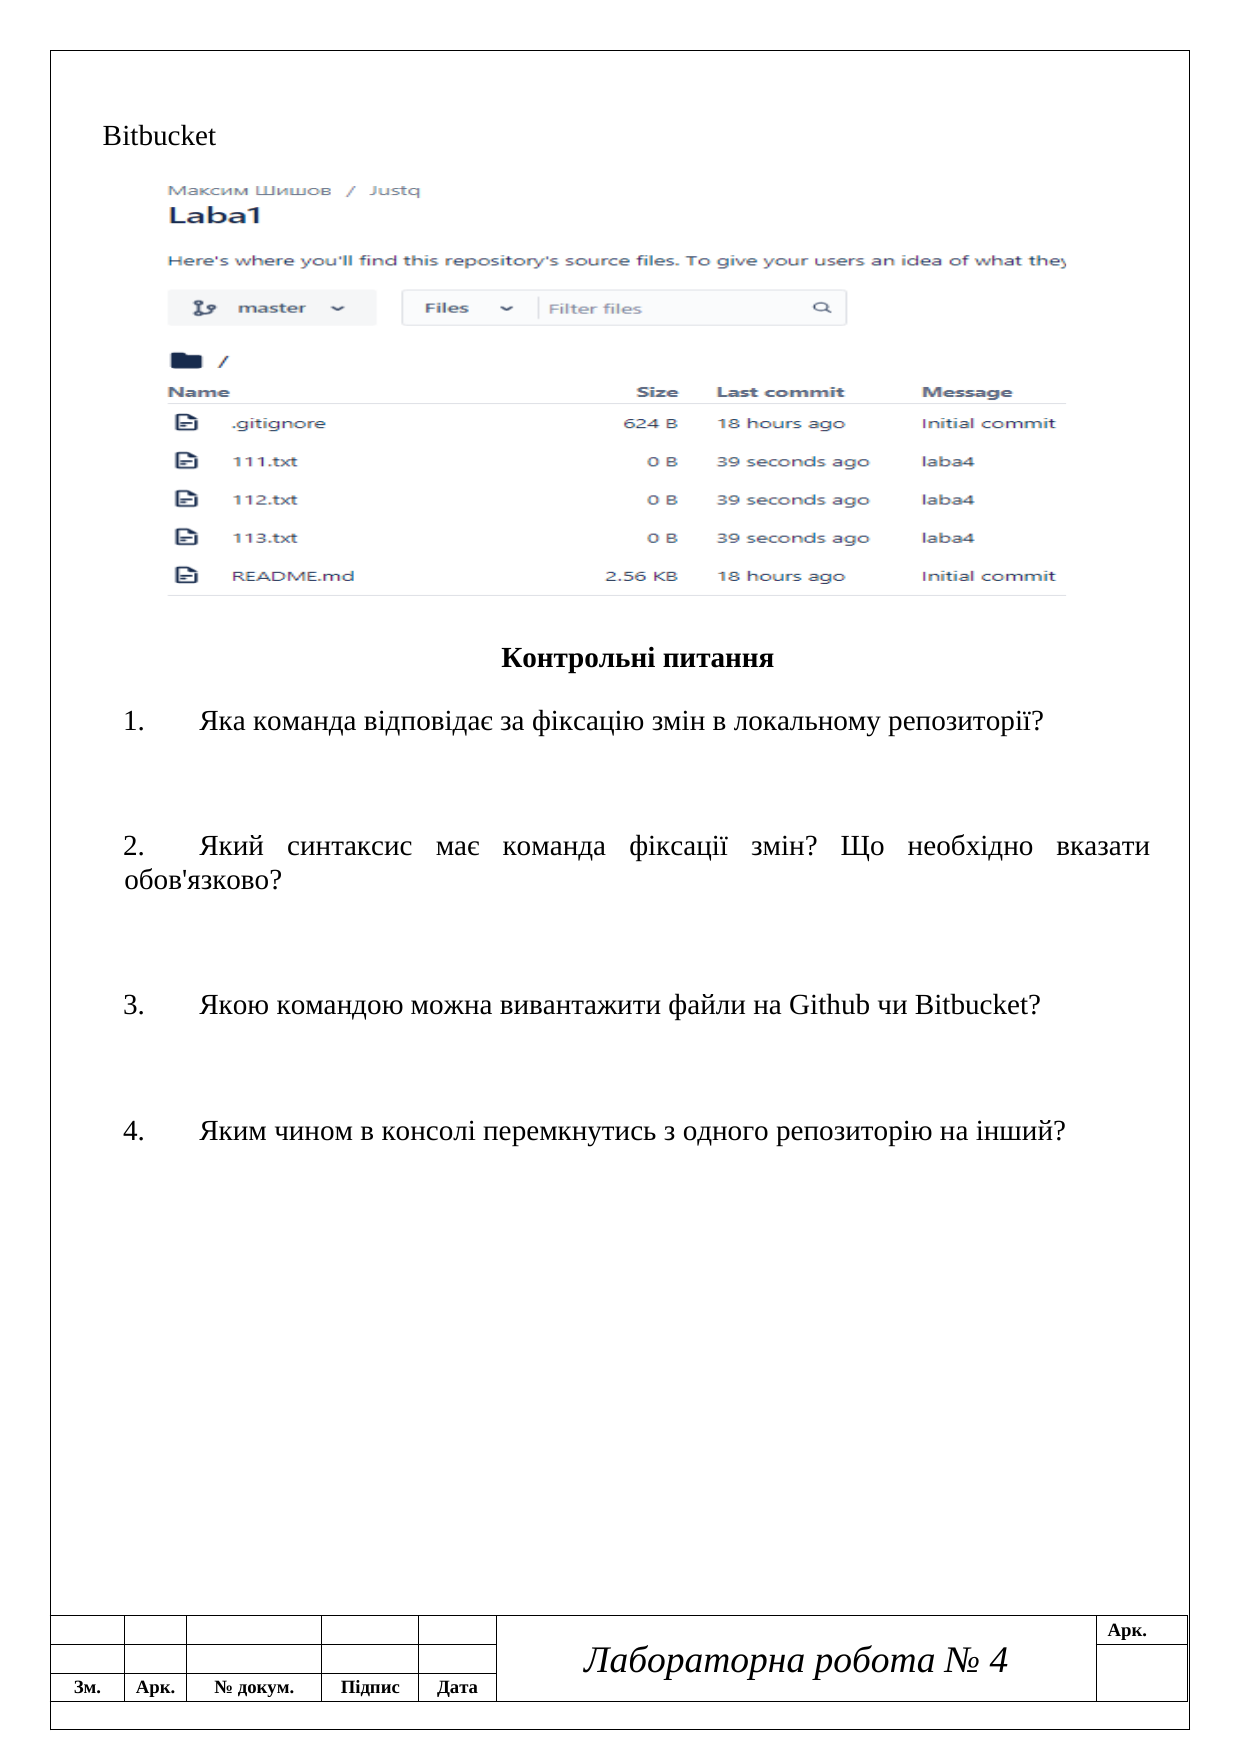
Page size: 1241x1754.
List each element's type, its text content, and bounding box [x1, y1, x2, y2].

list Який синтаксис має команда фіксації змін? Що необхідно вказати обов'язково? [123, 828, 1152, 896]
list Яка команда відповідає за фіксацію змін в локальному репозиторії? [123, 703, 1152, 737]
list Якою командою можна вивантажити файли на Github чи Bitbucket? [123, 987, 1152, 1021]
text Контрольні питання [124, 640, 1152, 674]
picture [124, 177, 1067, 607]
list Bitbucket [102, 118, 1152, 152]
list Яким чином в консолі перемкнутись з одного репозиторію на інший? [123, 1113, 1152, 1146]
